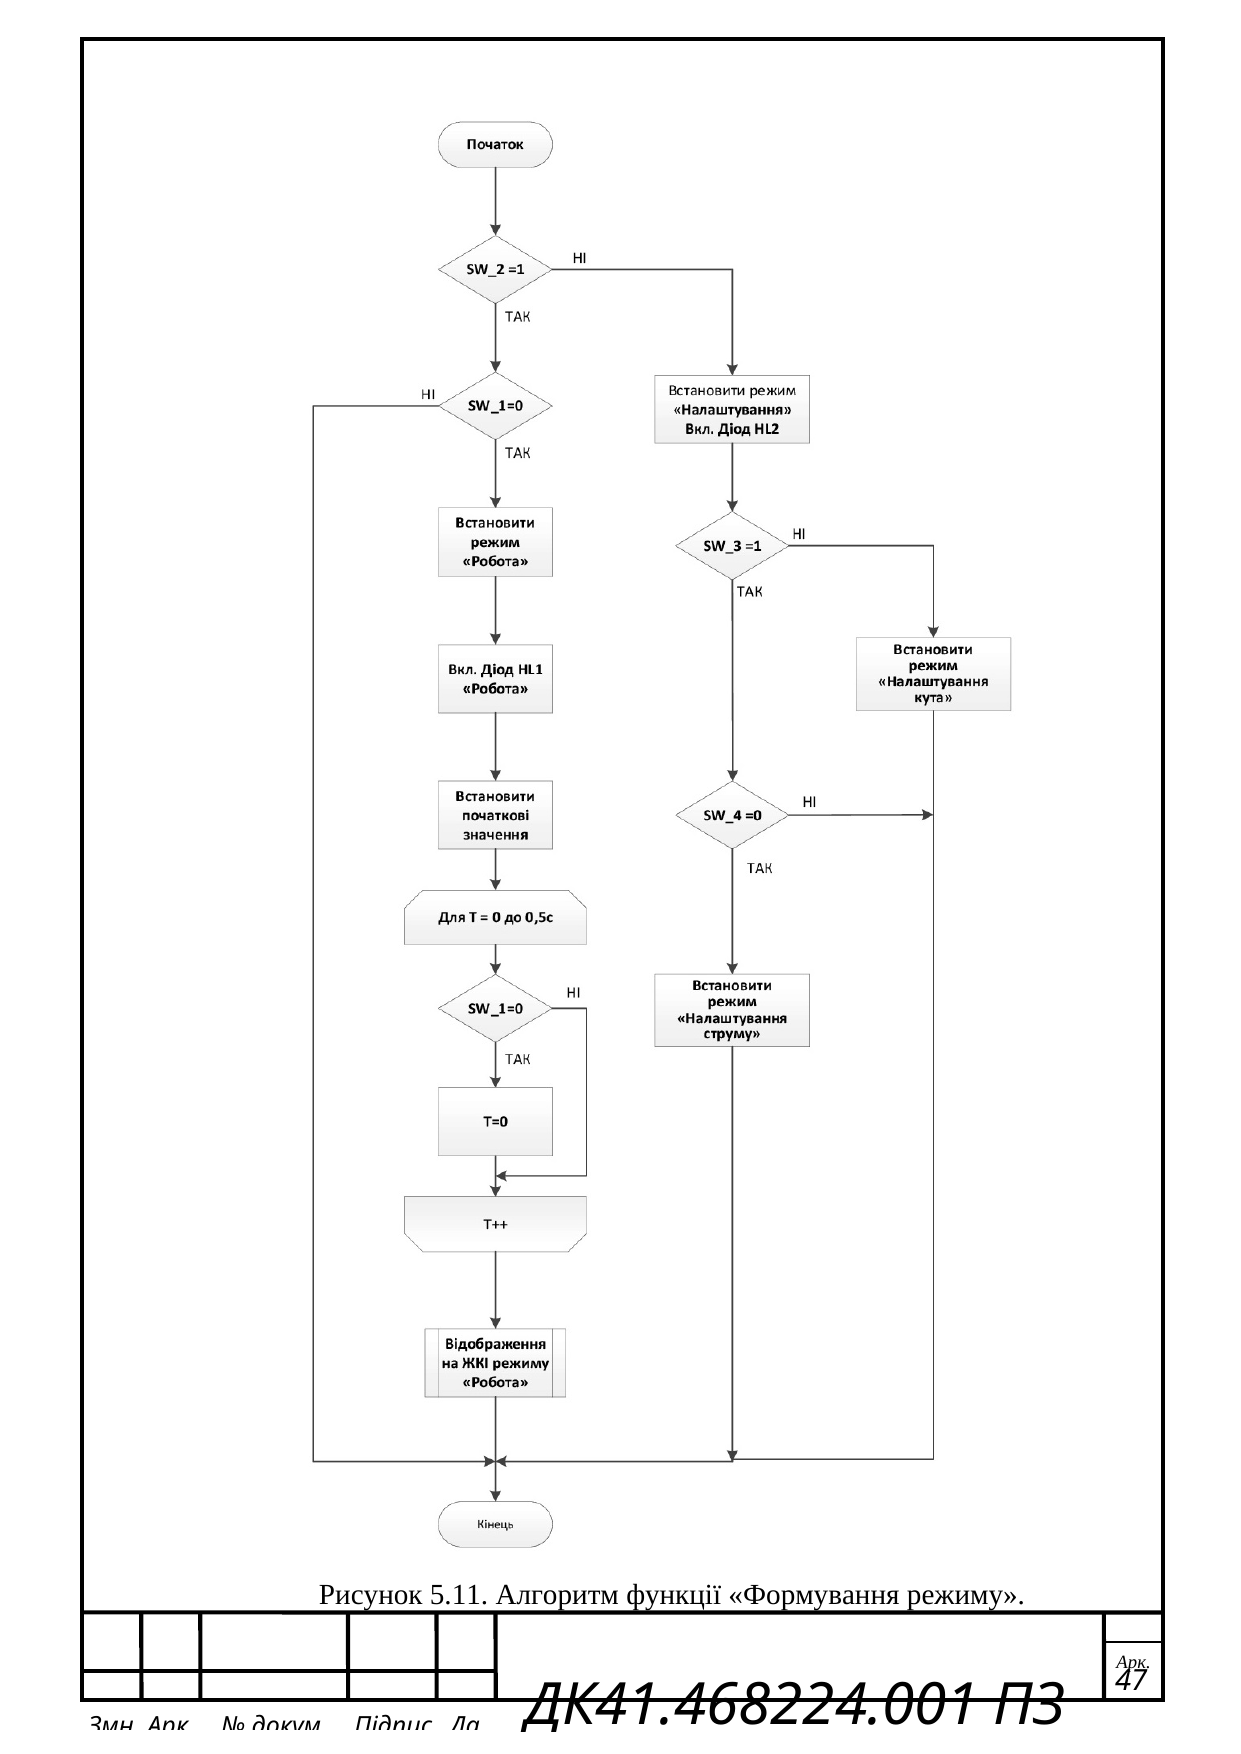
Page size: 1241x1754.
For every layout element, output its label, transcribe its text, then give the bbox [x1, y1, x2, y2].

text Рисунок 5.11. Алгоритм функції «Формування режиму». [162, 1577, 1152, 1610]
picture [308, 107, 1035, 1560]
